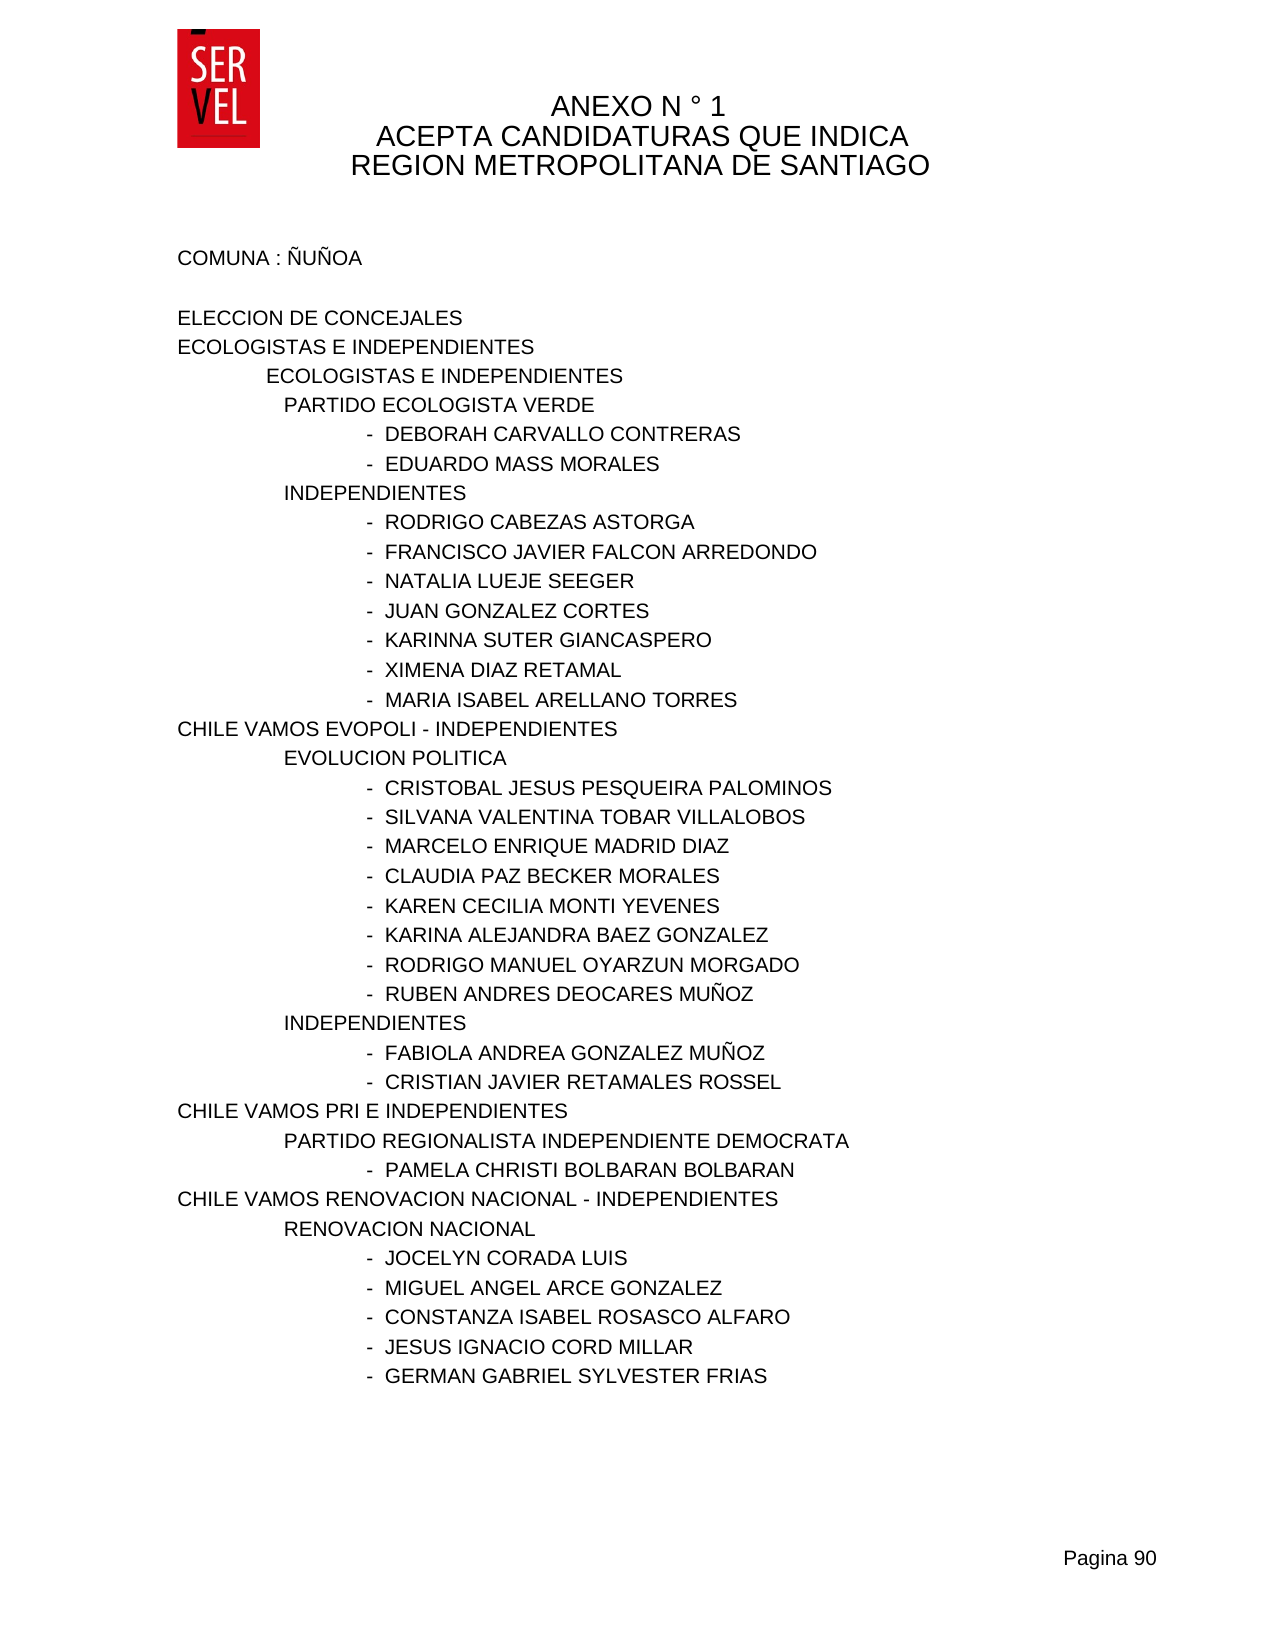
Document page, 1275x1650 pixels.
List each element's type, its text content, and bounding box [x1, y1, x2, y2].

list GERMAN GABRIEL SYLVESTER FRIAS [366, 1364, 1096, 1388]
text PARTIDO REGIONALISTA INDEPENDIENTE DEMOCRATA [283, 1128, 1096, 1152]
list RUBEN ANDRES DEOCARES MUÑOZ INDEPENDIENTES [283, 982, 755, 1035]
text ELECCION DE CONCEJALES ECOLOGISTAS E INDEPENDIENTES [177, 305, 537, 358]
list KAREN CECILIA MONTI YEVENES [366, 893, 1096, 917]
list EDUARDO MASS MORALES INDEPENDIENTES [283, 452, 662, 505]
list RODRIGO CABEZAS ASTORGA [366, 510, 1096, 534]
list FRANCISCO JAVIER FALCON ARREDONDO [366, 540, 1096, 564]
list MARIA ISABEL ARELLANO TORRES CHILE VAMOS EVOPOLI - INDEPENDIENTES [177, 687, 739, 741]
list NATALIA LUEJE SEEGER [366, 569, 1096, 593]
list XIMENA DIAZ RETAMAL [366, 658, 1096, 682]
list PAMELA CHRISTI BOLBARAN BOLBARAN CHILE VAMOS RENOVACION NACIONAL - INDEPENDIENTES [177, 1158, 797, 1211]
text RENOVACION NACIONAL [283, 1216, 1096, 1240]
list CRISTIAN JAVIER RETAMALES ROSSEL CHILE VAMOS PRI E INDEPENDIENTES [177, 1070, 783, 1123]
list FABIOLA ANDREA GONZALEZ MUÑOZ [366, 1041, 1096, 1064]
list CONSTANZA ISABEL ROSASCO ALFARO [366, 1305, 1096, 1329]
text EVOLUCION POLITICA [283, 746, 1096, 770]
list CLAUDIA PAZ BECKER MORALES [366, 864, 1096, 888]
list DEBORAH CARVALLO CONTRERAS [366, 422, 1096, 446]
list RODRIGO MANUEL OYARZUN MORGADO [366, 952, 1096, 976]
list CRISTOBAL JESUS PESQUEIRA PALOMINOS [366, 775, 1096, 799]
list JESUS IGNACIO CORD MILLAR [366, 1334, 1096, 1358]
list MARCELO ENRIQUE MADRID DIAZ [366, 834, 1096, 858]
picture [177, 29, 260, 148]
list JOCELYN CORADA LUIS [366, 1246, 1096, 1270]
text ECOLOGISTAS E INDEPENDIENTES PARTIDO ECOLOGISTA VERDE [266, 364, 626, 417]
text COMUNA : ÑUÑOA [177, 246, 1096, 270]
list KARINA ALEJANDRA BAEZ GONZALEZ [366, 923, 1096, 947]
list MIGUEL ANGEL ARCE GONZALEZ [366, 1276, 1096, 1299]
list SILVANA VALENTINA TOBAR VILLALOBOS [366, 805, 1096, 829]
list JUAN GONZALEZ CORTES [366, 599, 1096, 623]
list KARINNA SUTER GIANCASPERO [366, 628, 1096, 652]
